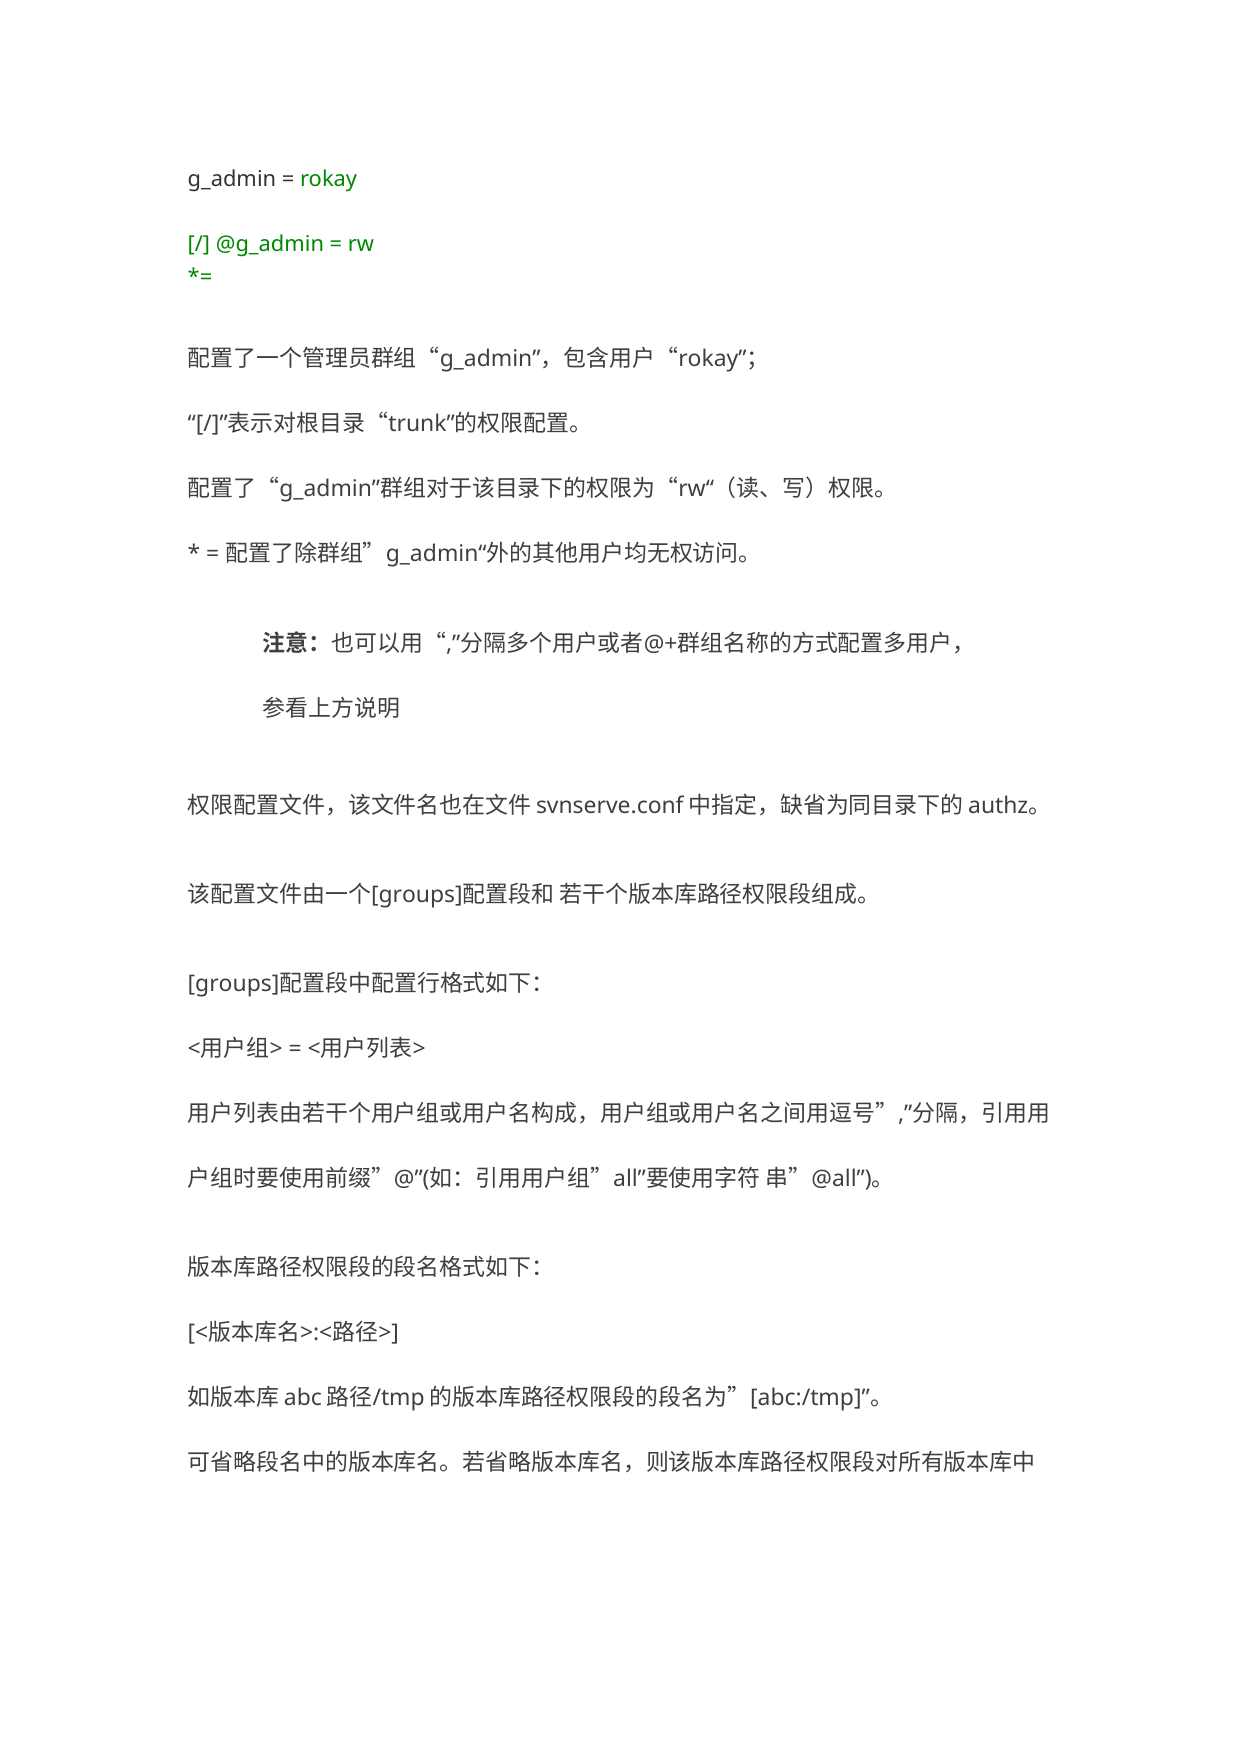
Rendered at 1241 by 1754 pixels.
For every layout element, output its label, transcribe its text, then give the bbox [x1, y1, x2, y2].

text *= [187, 259, 1053, 292]
text 注意：也可以用“,”分隔多个用户或者@+群组名称的方式配置多用户，参看上方说明 [262, 608, 978, 738]
text [/] @g_admin = rw [187, 227, 1053, 259]
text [187, 1233, 1053, 1493]
text 配置了一个管理员群组“g_admin”，包含用户“rokay”； “[/]”表示对根目录“trunk”的权限配置。 配置了“g_admin”群组对于该目录下的权限为“rw“（读、写）权限。 * = 配置了除群组”g_admin“外的其他用户均无权访问。 [187, 324, 1053, 584]
text 该配置文件由一个[groups]配置段和 若干个版本库路径权限段组成。 [187, 860, 1053, 925]
text [groups]配置段中配置行格式如下： <用户组> = <用户列表> 用户列表由若干个用户组或用户名构成，用户组或用户名之间用逗号”,”分隔，引用用户组时要使用前缀”@”(如：引用用户组”all”要使用字符 串”@all”)。 [187, 949, 1053, 1209]
text g_admin = rokay [187, 162, 1053, 194]
text 权限配置文件，该文件名也在文件svnserve.conf中指定，缺省为同目录下的authz。 [187, 771, 1053, 836]
